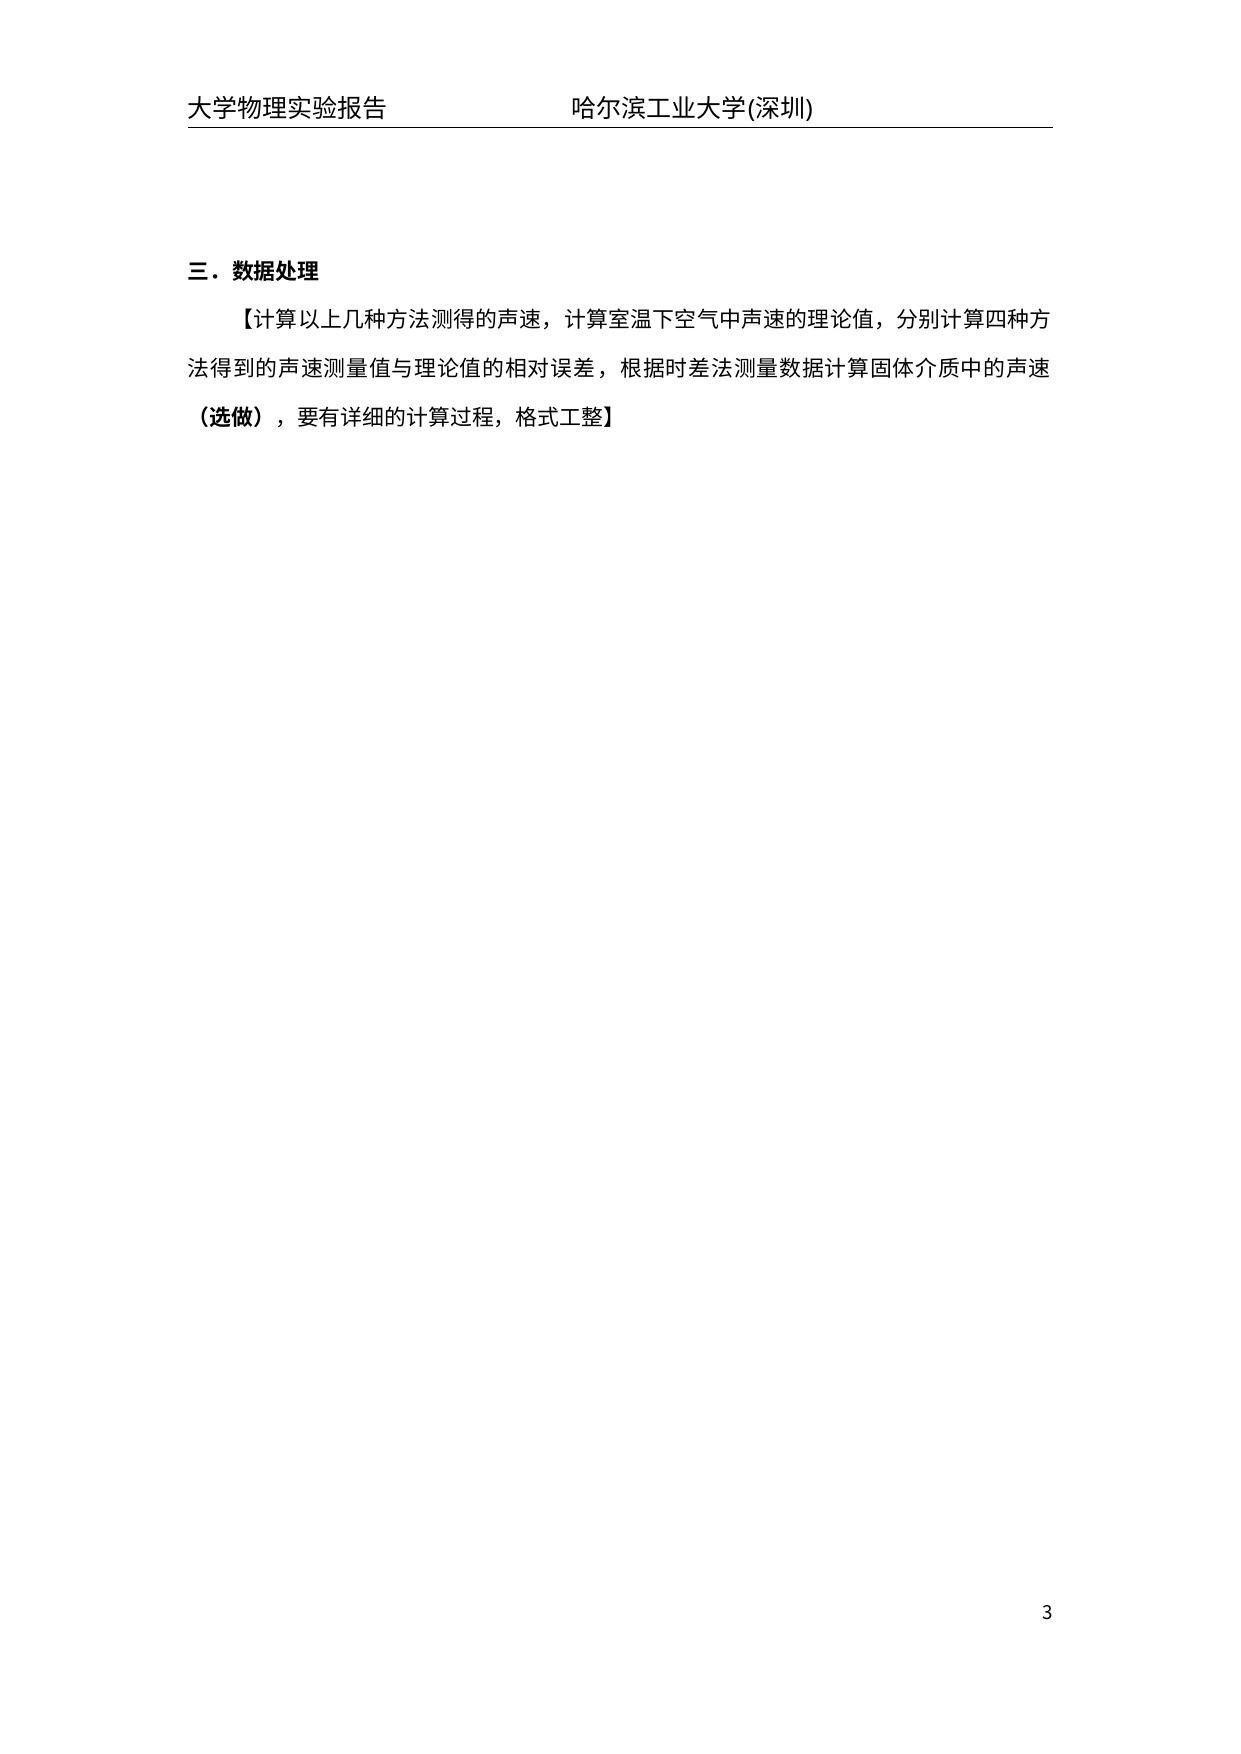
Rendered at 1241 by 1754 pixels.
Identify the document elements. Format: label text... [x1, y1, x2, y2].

text 【计算以上几种方法测得的声速，计算室温下空气中声速的理论值，分别计算四种方法得到的声速测量值与理论值的相对误差，根据时差法测量数据计算固体介质中的声速（选做），要有详细的计算过程，格式工整】 [187, 302, 1053, 432]
list 数据处理 [187, 254, 1053, 286]
